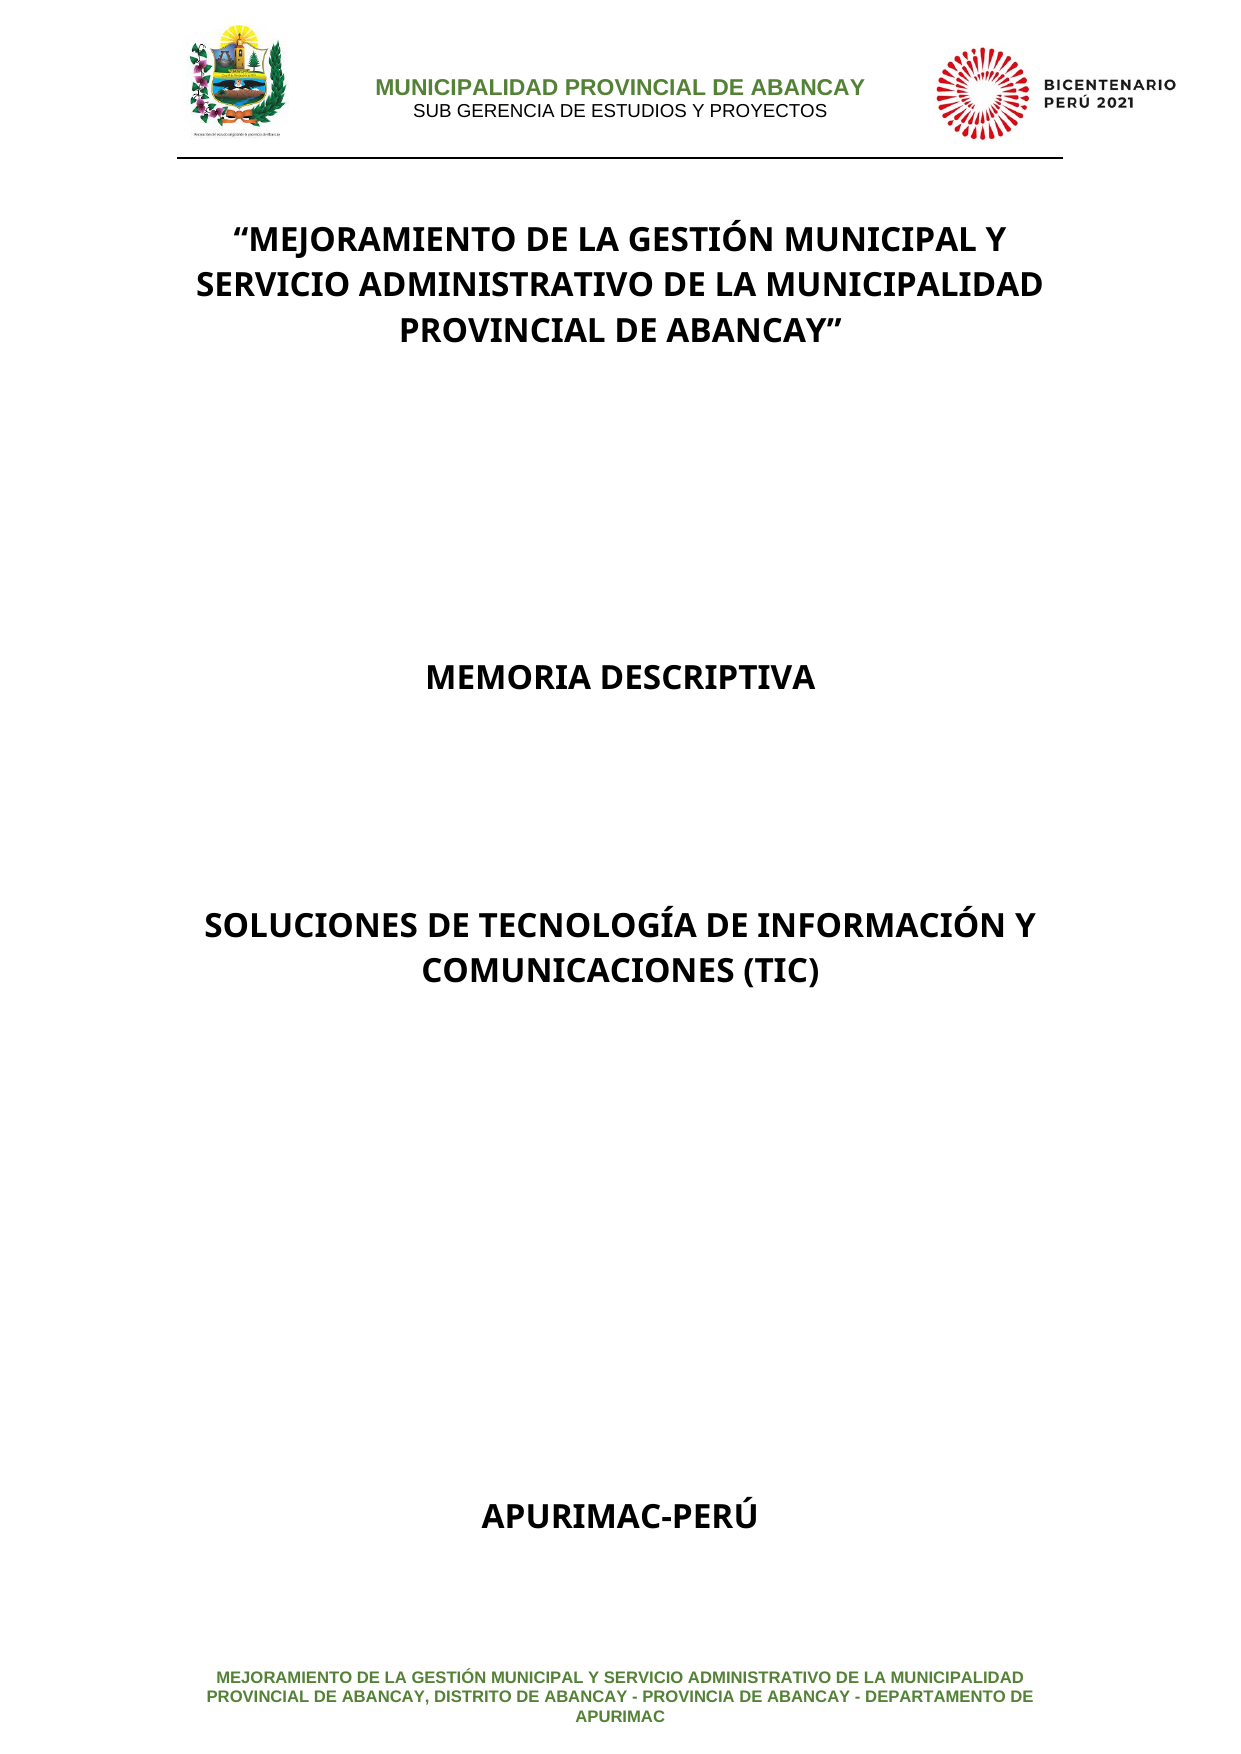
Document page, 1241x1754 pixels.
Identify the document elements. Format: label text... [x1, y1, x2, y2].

picture [177, 25, 290, 141]
text SOLUCIONES DE TECNOLOGÍA DE INFORMACIÓN Y COMUNICACIONES (TIC) [177, 902, 1063, 992]
text APURIMAC-PERÚ [177, 1492, 1063, 1538]
picture [928, 37, 1181, 143]
text MEMORIA DESCRIPTIVA [177, 654, 1063, 699]
text “MEJORAMIENTO DE LA GESTIÓN MUNICIPAL Y SERVICIO ADMINISTRATIVO DE LA MUNICIPALIDAD PROVINCIAL DE ABANCAY” [177, 216, 1063, 352]
